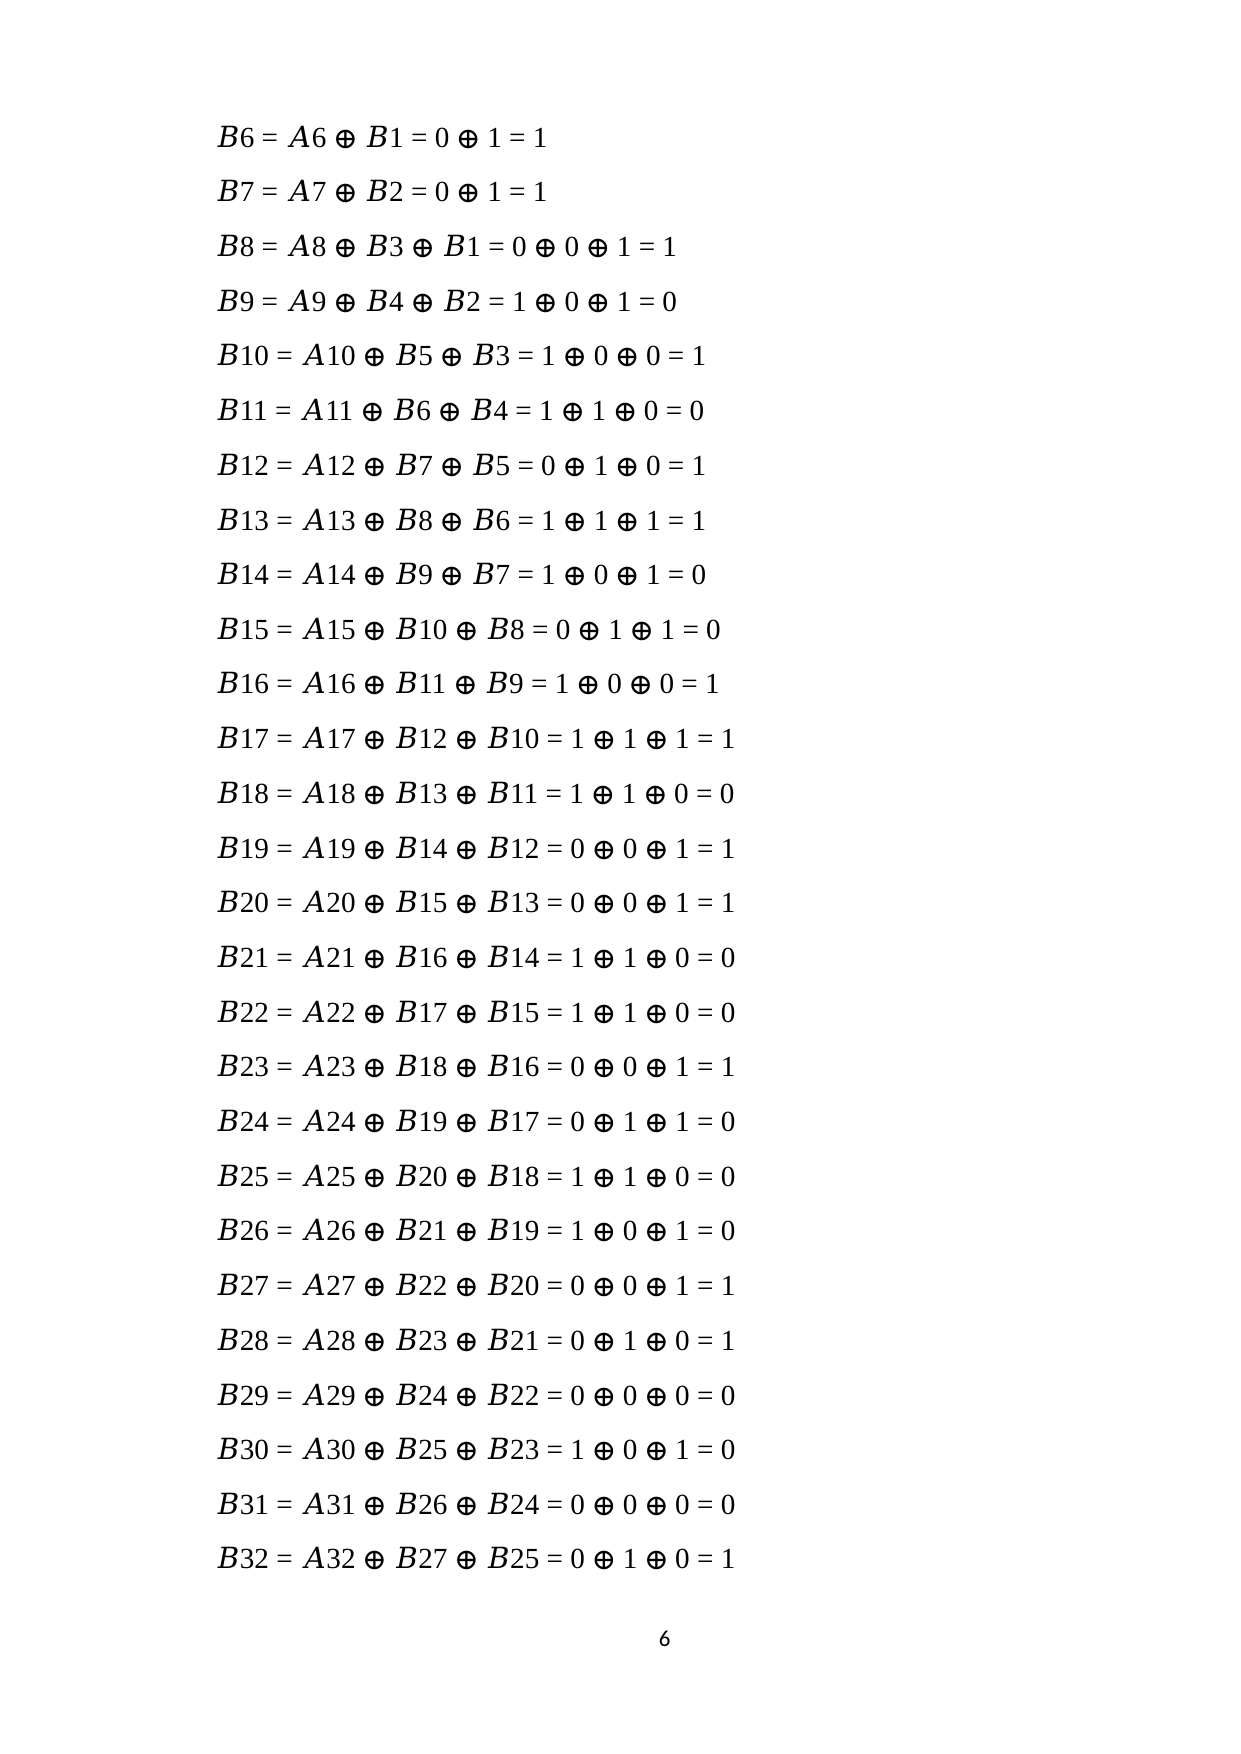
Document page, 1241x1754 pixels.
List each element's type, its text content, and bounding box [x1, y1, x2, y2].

text 𝐵10 = 𝐴10 ⊕ 𝐵5 ⊕ 𝐵3 = 1 ⊕ 0 ⊕ 0 = 1 [215, 337, 1152, 372]
text 𝐵19 = 𝐴19 ⊕ 𝐵14 ⊕ 𝐵12 = 0 ⊕ 0 ⊕ 1 = 1 [215, 829, 1152, 864]
text 𝐵24 = 𝐴24 ⊕ 𝐵19 ⊕ 𝐵17 = 0 ⊕ 1 ⊕ 1 = 0 [215, 1102, 1152, 1138]
text 𝐵29 = 𝐴29 ⊕ 𝐵24 ⊕ 𝐵22 = 0 ⊕ 0 ⊕ 0 = 0 [215, 1376, 1152, 1411]
text 𝐵30 = 𝐴30 ⊕ 𝐵25 ⊕ 𝐵23 = 1 ⊕ 0 ⊕ 1 = 0 [215, 1431, 1152, 1466]
text 𝐵17 = 𝐴17 ⊕ 𝐵12 ⊕ 𝐵10 = 1 ⊕ 1 ⊕ 1 = 1 [215, 720, 1152, 755]
text 𝐵7 = 𝐴7 ⊕ 𝐵2 = 0 ⊕ 1 = 1 [215, 173, 1152, 208]
text 𝐵18 = 𝐴18 ⊕ 𝐵13 ⊕ 𝐵11 = 1 ⊕ 1 ⊕ 0 = 0 [215, 774, 1152, 809]
text 𝐵23 = 𝐴23 ⊕ 𝐵18 ⊕ 𝐵16 = 0 ⊕ 0 ⊕ 1 = 1 [215, 1048, 1152, 1083]
text 𝐵9 = 𝐴9 ⊕ 𝐵4 ⊕ 𝐵2 = 1 ⊕ 0 ⊕ 1 = 0 [215, 282, 1152, 317]
text 𝐵11 = 𝐴11 ⊕ 𝐵6 ⊕ 𝐵4 = 1 ⊕ 1 ⊕ 0 = 0 [215, 392, 1152, 427]
text 𝐵32 = 𝐴32 ⊕ 𝐵27 ⊕ 𝐵25 = 0 ⊕ 1 ⊕ 0 = 1 [215, 1540, 1152, 1575]
text 𝐵28 = 𝐴28 ⊕ 𝐵23 ⊕ 𝐵21 = 0 ⊕ 1 ⊕ 0 = 1 [215, 1321, 1152, 1356]
text 𝐵22 = 𝐴22 ⊕ 𝐵17 ⊕ 𝐵15 = 1 ⊕ 1 ⊕ 0 = 0 [215, 993, 1152, 1028]
text 𝐵20 = 𝐴20 ⊕ 𝐵15 ⊕ 𝐵13 = 0 ⊕ 0 ⊕ 1 = 1 [215, 884, 1152, 919]
text 𝐵14 = 𝐴14 ⊕ 𝐵9 ⊕ 𝐵7 = 1 ⊕ 0 ⊕ 1 = 0 [215, 556, 1152, 591]
text 𝐵21 = 𝐴21 ⊕ 𝐵16 ⊕ 𝐵14 = 1 ⊕ 1 ⊕ 0 = 0 [215, 938, 1152, 974]
text 𝐵27 = 𝐴27 ⊕ 𝐵22 ⊕ 𝐵20 = 0 ⊕ 0 ⊕ 1 = 1 [215, 1267, 1152, 1302]
text 𝐵25 = 𝐴25 ⊕ 𝐵20 ⊕ 𝐵18 = 1 ⊕ 1 ⊕ 0 = 0 [215, 1157, 1152, 1192]
text 𝐵6 = 𝐴6 ⊕ 𝐵1 = 0 ⊕ 1 = 1 [215, 118, 1152, 153]
text 𝐵31 = 𝐴31 ⊕ 𝐵26 ⊕ 𝐵24 = 0 ⊕ 0 ⊕ 0 = 0 [215, 1485, 1152, 1521]
text 𝐵16 = 𝐴16 ⊕ 𝐵11 ⊕ 𝐵9 = 1 ⊕ 0 ⊕ 0 = 1 [215, 665, 1152, 700]
text 𝐵12 = 𝐴12 ⊕ 𝐵7 ⊕ 𝐵5 = 0 ⊕ 1 ⊕ 0 = 1 [215, 446, 1152, 481]
text 𝐵26 = 𝐴26 ⊕ 𝐵21 ⊕ 𝐵19 = 1 ⊕ 0 ⊕ 1 = 0 [215, 1212, 1152, 1247]
text 𝐵13 = 𝐴13 ⊕ 𝐵8 ⊕ 𝐵6 = 1 ⊕ 1 ⊕ 1 = 1 [215, 501, 1152, 536]
text 𝐵15 = 𝐴15 ⊕ 𝐵10 ⊕ 𝐵8 = 0 ⊕ 1 ⊕ 1 = 0 [215, 610, 1152, 646]
text 𝐵8 = 𝐴8 ⊕ 𝐵3 ⊕ 𝐵1 = 0 ⊕ 0 ⊕ 1 = 1 [215, 227, 1152, 263]
